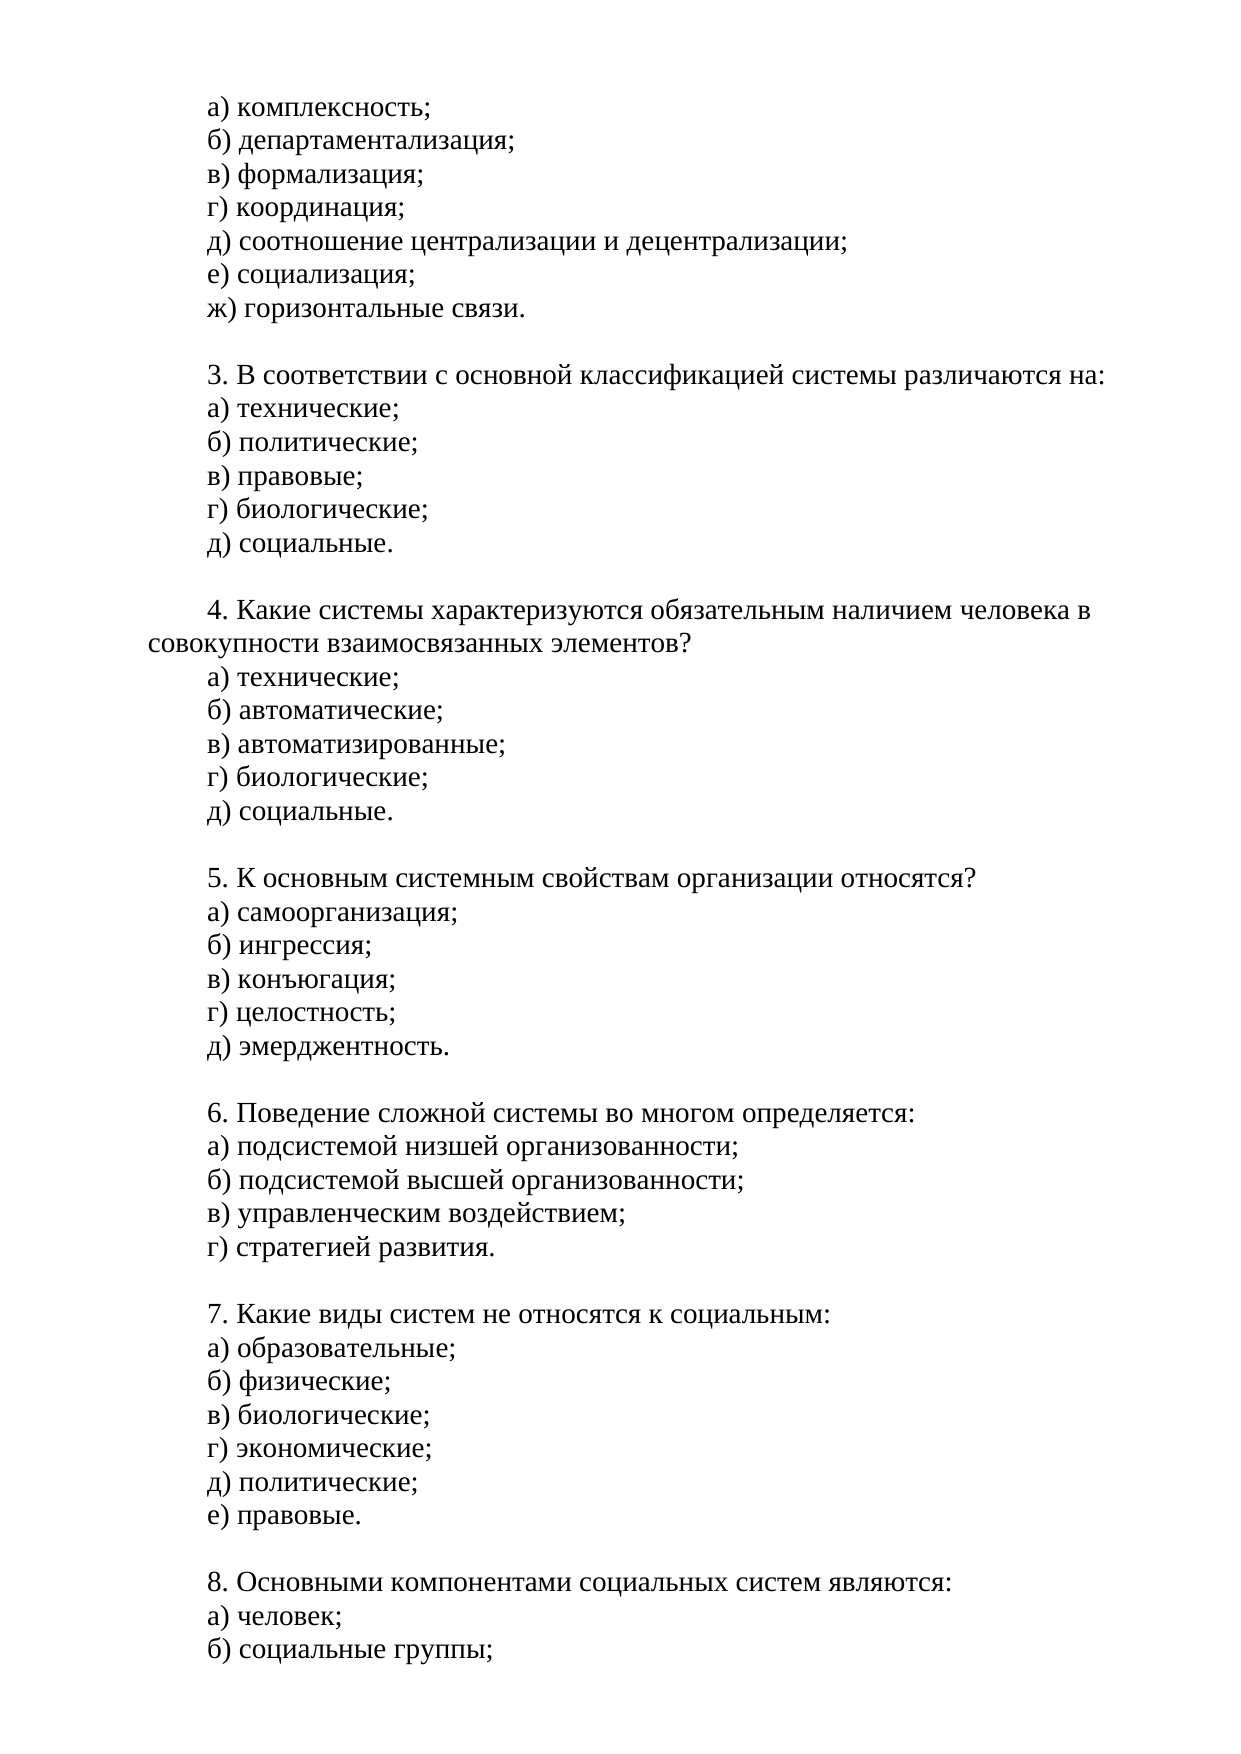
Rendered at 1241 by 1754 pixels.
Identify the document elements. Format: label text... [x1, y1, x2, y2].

text а) образовательные; [148, 1330, 1181, 1363]
text д) политические; [148, 1464, 1181, 1497]
text б) социальные группы; [148, 1632, 1181, 1665]
text г) биологические; [148, 759, 1181, 793]
text 8. Основными компонентами социальных систем являются: [148, 1564, 1181, 1598]
text в) формализация; [148, 156, 1181, 189]
text г) целостность; [148, 994, 1181, 1028]
text ж) горизонтальные связи. [148, 290, 1181, 323]
text е) социализация; [148, 256, 1181, 290]
text 7. Какие виды систем не относятся к социальным: [148, 1296, 1181, 1330]
text в) правовые; [148, 458, 1181, 491]
text а) подсистемой низшей организованности; [148, 1128, 1181, 1162]
text б) ингрессия; [148, 927, 1181, 961]
text б) подсистемой высшей организованности; [148, 1162, 1181, 1196]
text б) департаментализация; [148, 122, 1181, 156]
text 5. К основным системным свойствам организации относятся? [148, 860, 1181, 894]
text д) эмерджентность. [148, 1028, 1181, 1061]
text 4. Какие системы характеризуются обязательным наличием человека в совокупности взаимосвязанных элементов? [148, 592, 1181, 659]
text б) автоматические; [148, 692, 1181, 726]
text г) координация; [148, 189, 1181, 223]
text а) технические; [148, 391, 1181, 424]
text в) автоматизированные; [148, 726, 1181, 759]
text а) технические; [148, 659, 1181, 692]
text б) политические; [148, 424, 1181, 458]
text г) стратегией развития. [148, 1229, 1181, 1263]
text д) социальные. [148, 793, 1181, 827]
text б) физические; [148, 1363, 1181, 1397]
text д) соотношение централизации и децентрализации; [148, 223, 1181, 256]
text д) социальные. [148, 525, 1181, 558]
text а) комплексность; [148, 89, 1181, 122]
text в) управленческим воздействием; [148, 1196, 1181, 1229]
text а) человек; [148, 1598, 1181, 1632]
text в) биологические; [148, 1397, 1181, 1430]
text г) экономические; [148, 1430, 1181, 1464]
text г) биологические; [148, 491, 1181, 525]
text в) конъюгация; [148, 961, 1181, 994]
text е) правовые. [148, 1497, 1181, 1531]
text 3. В соответствии с основной классификацией системы различаются на: [148, 357, 1181, 391]
text 6. Поведение сложной системы во многом определяется: [148, 1095, 1181, 1128]
text а) самоорганизация; [148, 894, 1181, 927]
